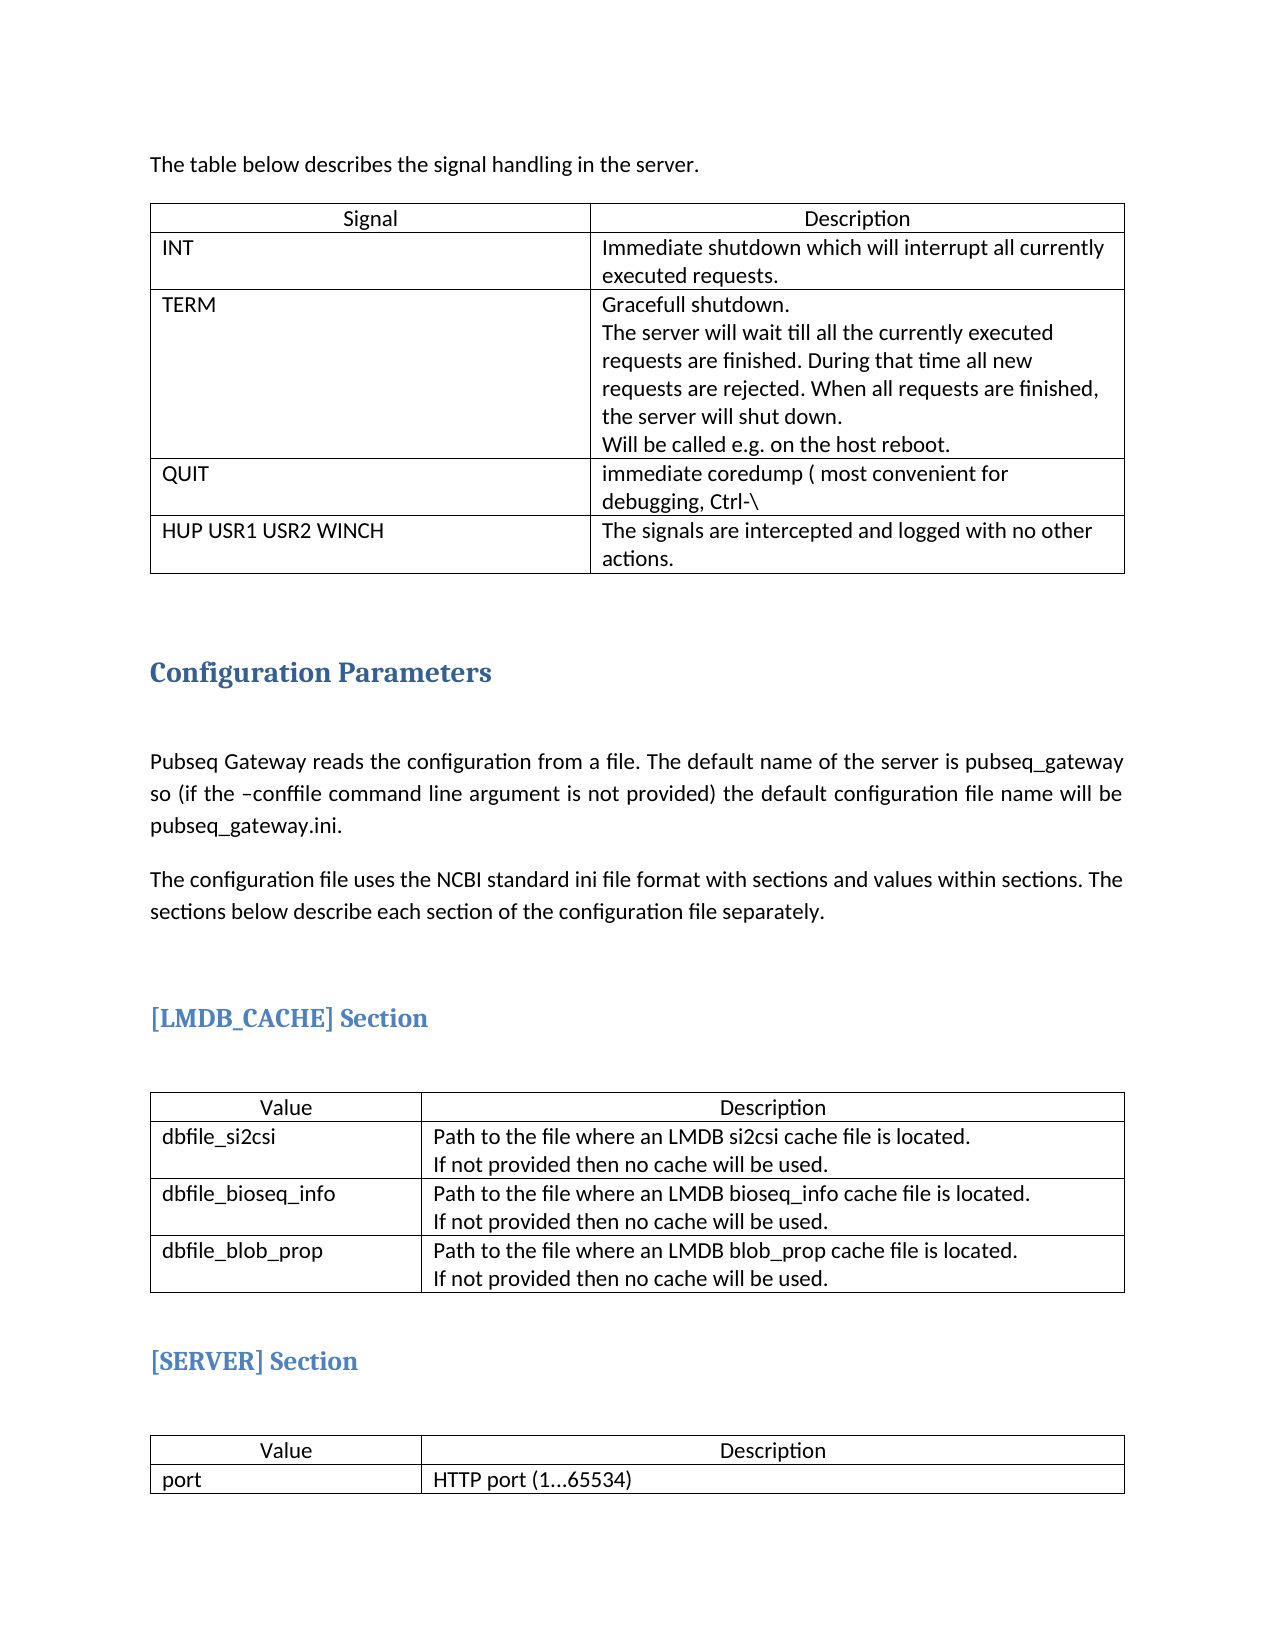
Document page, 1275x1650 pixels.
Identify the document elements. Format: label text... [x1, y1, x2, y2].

subtitle [SERVER] Section [150, 1346, 1125, 1377]
table_header Description [422, 1093, 1124, 1121]
table_cell port [151, 1465, 421, 1493]
table_cell QUIT [151, 459, 590, 515]
table_cell The signals are intercepted and logged with no other actions. [591, 516, 1124, 572]
text Pubseq Gateway reads the configuration from a file. The default name of the server is pubseq_gateway so (if the –conffile command line argument is not provided) the default configuration file name will be pubseq_gateway.ini. [150, 747, 1125, 840]
table_cell INT [151, 233, 590, 289]
table_cell dbfile_bioseq_info [151, 1179, 421, 1235]
table_header Value [151, 1436, 421, 1464]
table_cell Immediate shutdown which will interrupt all currently executed requests. [591, 233, 1124, 289]
table_cell dbfile_blob_prop [151, 1236, 421, 1292]
table_cell TERM [151, 290, 590, 458]
subtitle [LMDB_CACHE] Section [150, 1003, 1125, 1034]
table_cell dbfile_si2csi [151, 1122, 421, 1178]
table_header Description [422, 1436, 1124, 1464]
table_cell Path to the file where an LMDB blob_prop cache file is located. If not provided then no cache will be used. [422, 1236, 1124, 1292]
text The configuration file uses the NCBI standard ini file format with sections and values within sections. The sections below describe each section of the configuration file separately. [150, 865, 1125, 925]
table_header Signal [151, 204, 590, 232]
table_cell HTTP port (1...65534) No default. If port is not specified or is out of range the server will not start [422, 1465, 1124, 1493]
table_cell Path to the file where an LMDB si2csi cache file is located. If not provided then no cache will be used. [422, 1122, 1124, 1178]
table_header Description [591, 204, 1124, 232]
table_cell Path to the file where an LMDB bioseq_info cache file is located. If not provided then no cache will be used. [422, 1179, 1124, 1235]
table_cell immediate coredump ( most convenient for debugging, Ctrl-\ [591, 459, 1124, 515]
table_cell HUP USR1 USR2 WINCH [151, 516, 590, 572]
text The table below describes the signal handling in the server. [150, 150, 1125, 178]
table_header Value [151, 1093, 421, 1121]
subtitle Configuration Parameters [150, 656, 1125, 689]
